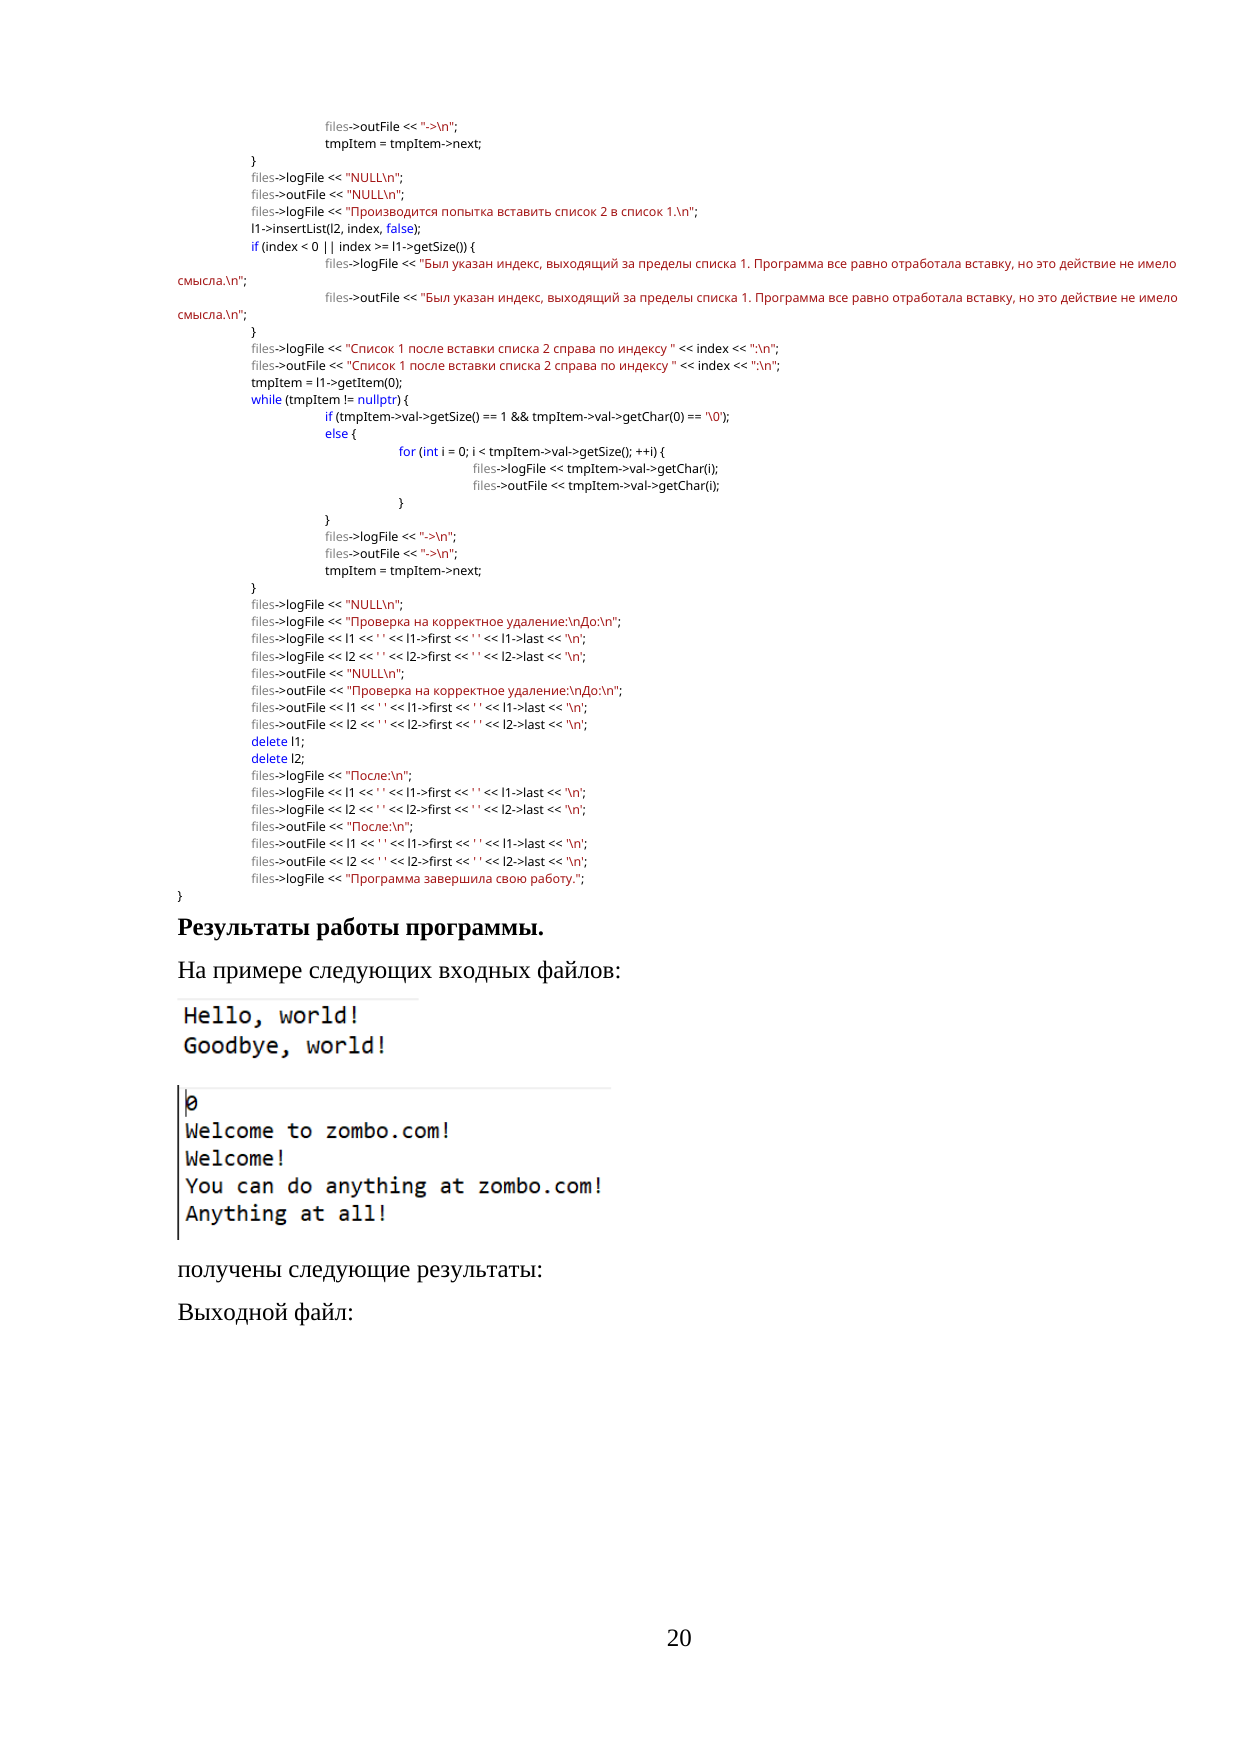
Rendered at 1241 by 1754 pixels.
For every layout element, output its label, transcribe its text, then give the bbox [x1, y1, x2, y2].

text files->logFile << "Был указан индекс, выходящий за пределы списка 1. Программа все равно отработала вставку, но это действие не имело смысла.\n"; [177, 255, 1181, 289]
text files->outFile << "->\n"; [177, 545, 1181, 562]
text files->logFile << "Программа завершила свою работу."; [177, 870, 1181, 887]
text files->logFile << l2 << ' ' << l2->first << ' ' << l2->last << '\n'; [177, 648, 1181, 665]
text files->logFile << l2 << ' ' << l2->first << ' ' << l2->last << '\n'; [177, 801, 1181, 818]
picture [177, 998, 419, 1072]
text Выходной файл: [177, 1297, 1181, 1326]
text files->logFile << "Список 1 после вставки списка 2 справа по индексу " << index << ":\n"; [177, 340, 1181, 357]
text files->outFile << l1 << ' ' << l1->first << ' ' << l1->last << '\n'; [177, 836, 1181, 853]
text files->logFile << "Производится попытка вставить список 2 в список 1.\n"; [177, 203, 1181, 221]
text for (int i = 0; i < tmpItem->val->getSize(); ++i) { [177, 443, 1181, 460]
text На примере следующих входных файлов: [177, 956, 1181, 984]
text else { [177, 426, 1181, 443]
text files->outFile << "После:\n"; [177, 818, 1181, 836]
text files->outFile << l2 << ' ' << l2->first << ' ' << l2->last << '\n'; [177, 853, 1181, 870]
text } [177, 579, 1181, 596]
text tmpItem = l1->getItem(0); [177, 374, 1181, 391]
text files->outFile << "Список 1 после вставки списка 2 справа по индексу " << index << ":\n"; [177, 357, 1181, 374]
text while (tmpItem != nullptr) { [177, 391, 1181, 408]
text files->outFile << l1 << ' ' << l1->first << ' ' << l1->last << '\n'; [177, 699, 1181, 716]
text files->logFile << "Проверка на корректное удаление:\nДо:\n"; [177, 613, 1181, 631]
text files->outFile << "Проверка на корректное удаление:\nДо:\n"; [177, 682, 1181, 699]
text files->logFile << l1 << ' ' << l1->first << ' ' << l1->last << '\n'; [177, 784, 1181, 801]
text if (tmpItem->val->getSize() == 1 && tmpItem->val->getChar(0) == '\0'); [177, 408, 1181, 426]
text files->logFile << "->\n"; [177, 528, 1181, 545]
text } [177, 887, 1181, 904]
text получены следующие результаты: [177, 1254, 1181, 1283]
text files->logFile << "NULL\n"; [177, 596, 1181, 613]
text } [177, 323, 1181, 340]
text } [177, 494, 1181, 511]
text l1->insertList(l2, index, false); [177, 221, 1181, 238]
text Результаты работы программы. [177, 912, 1181, 941]
text files->outFile << "NULL\n"; [177, 186, 1181, 203]
text if (index < 0 || index >= l1->getSize()) { [177, 238, 1181, 255]
text files->logFile << l1 << ' ' << l1->first << ' ' << l1->last << '\n'; [177, 631, 1181, 648]
text delete l1; [177, 733, 1181, 750]
picture [177, 1085, 612, 1240]
text } [177, 152, 1181, 169]
text tmpItem = tmpItem->next; [177, 135, 1181, 152]
text files->logFile << "После:\n"; [177, 767, 1181, 784]
text files->outFile << "Был указан индекс, выходящий за пределы списка 1. Программа все равно отработала вставку, но это действие не имело смысла.\n"; [177, 289, 1181, 323]
text files->outFile << tmpItem->val->getChar(i); [177, 477, 1181, 494]
text files->outFile << "NULL\n"; [177, 665, 1181, 682]
text files->logFile << tmpItem->val->getChar(i); [177, 460, 1181, 477]
text files->outFile << l2 << ' ' << l2->first << ' ' << l2->last << '\n'; [177, 716, 1181, 733]
text files->logFile << "NULL\n"; [177, 169, 1181, 186]
text tmpItem = tmpItem->next; [177, 562, 1181, 579]
text } [177, 511, 1181, 528]
text files->outFile << "->\n"; [177, 118, 1181, 135]
text delete l2; [177, 750, 1181, 767]
